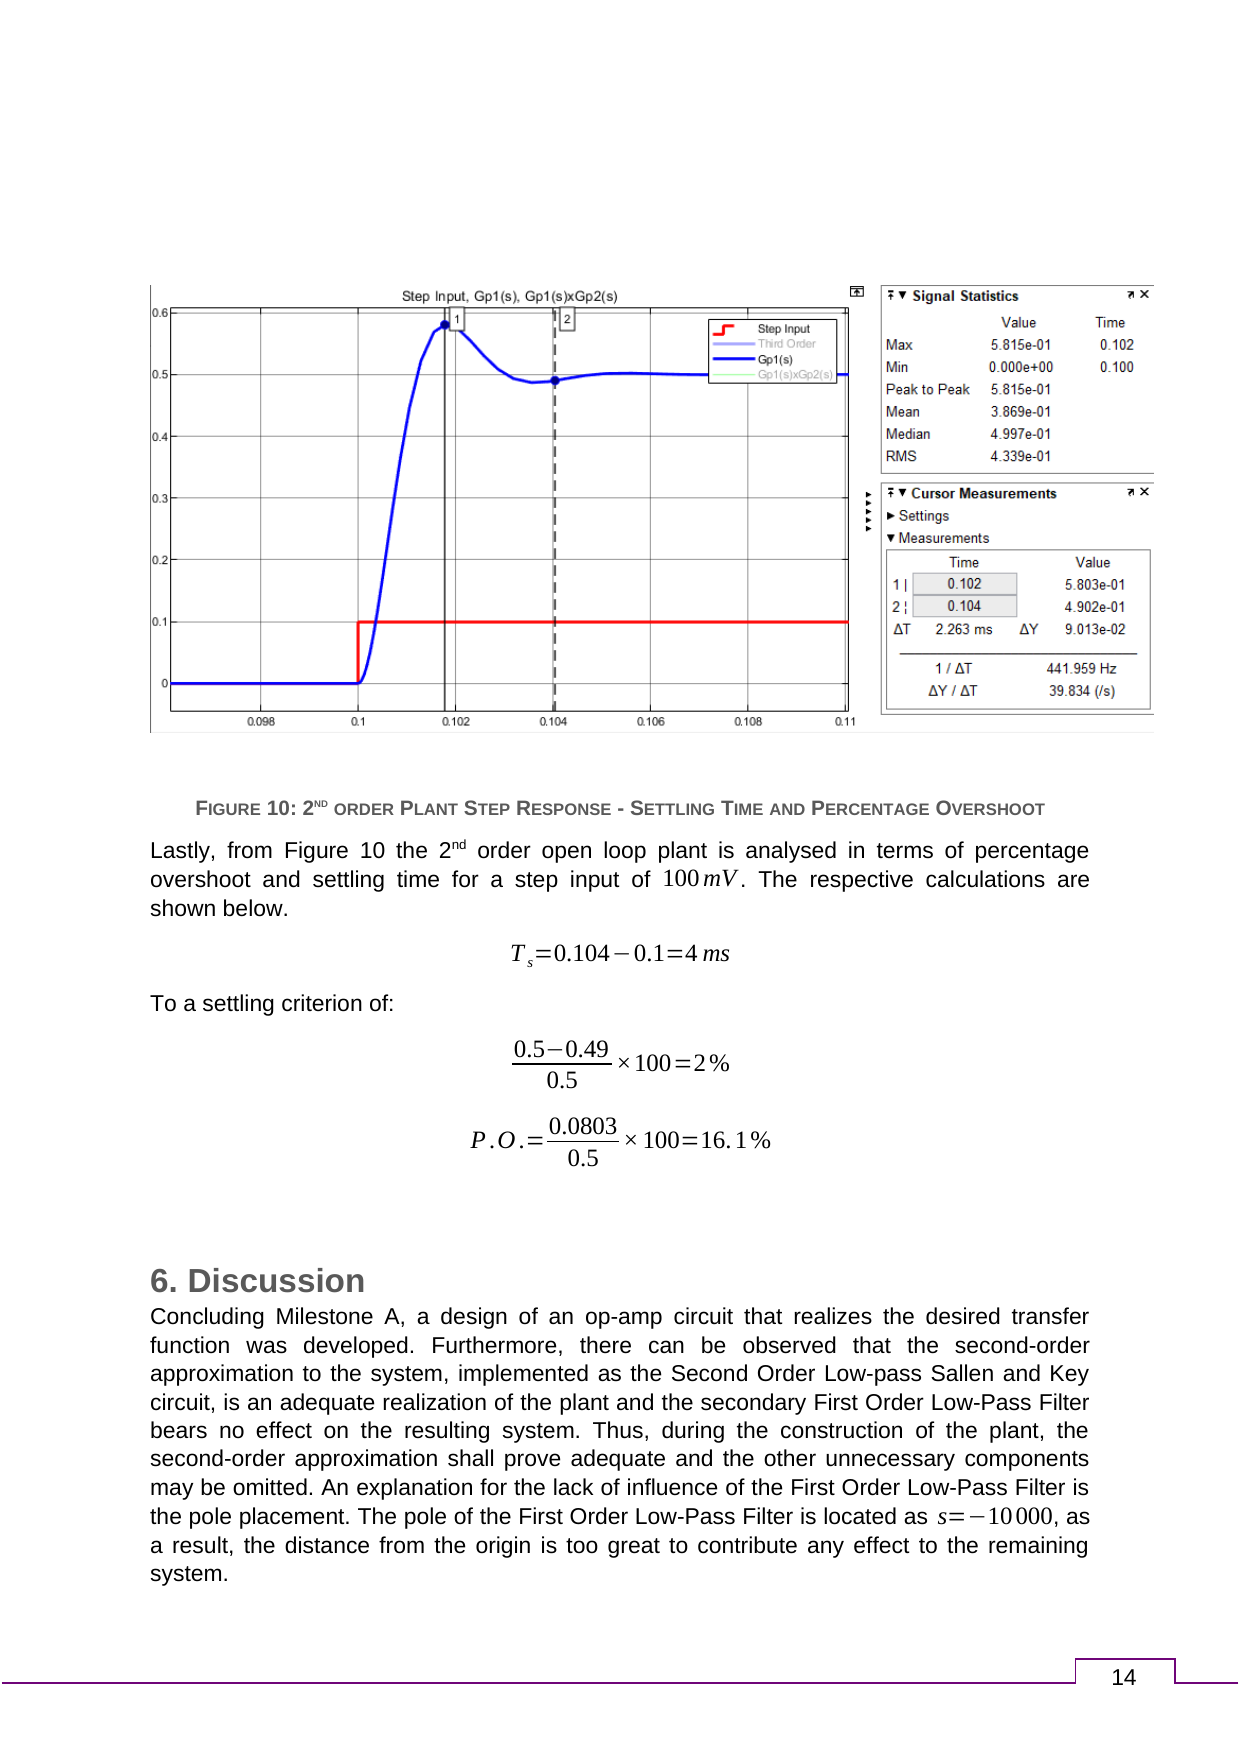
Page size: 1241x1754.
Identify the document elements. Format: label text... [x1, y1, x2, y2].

text Lastly, from Figure 10 the 2nd order open loop plant is analysed in terms of percentage overshoot and settling time for a step input of . The respective calculations are shown below. [150, 837, 1090, 921]
text Concluding Milestone A, a design of an op-amp circuit that realizes the desired transfer function was developed. Furthermore, there can be observed that the second-order approximation to the system, implemented as the Second Order Low-pass Sallen and Key circuit, is an adequate realization of the plant and the secondary First Order Low-Pass Filter bears no effect on the resulting system. Thus, during the construction of the plant, the second-order approximation shall prove adequate and the other unnecessary components may be omitted. An explanation for the lack of influence of the First Order Low-Pass Filter is the pole placement. The pole of the First Order Low-Pass Filter is located as , as a result, the distance from the origin is too great to contribute any effect to the remaining system. [150, 1303, 1090, 1587]
subtitle Discussion [150, 1261, 1090, 1299]
text To a settling criterion of: [150, 990, 1090, 1016]
picture [150, 285, 1154, 733]
